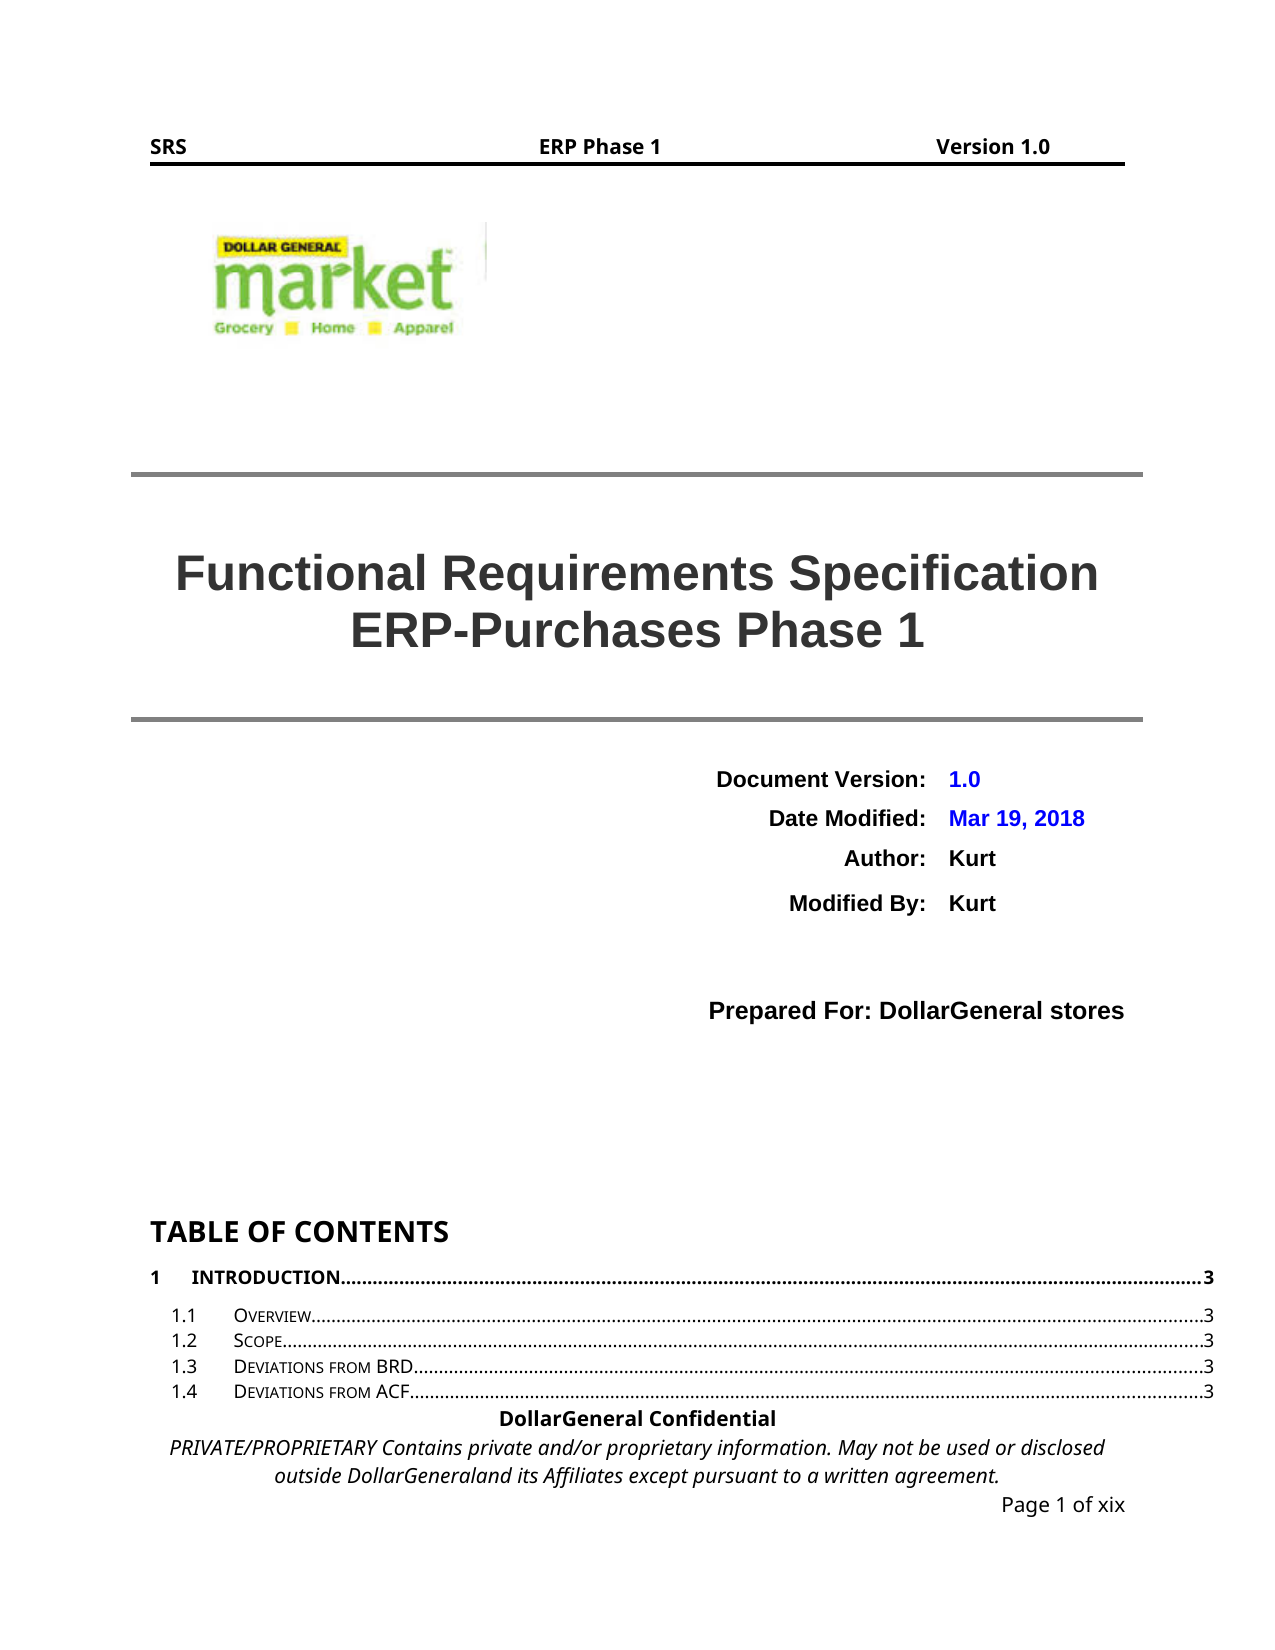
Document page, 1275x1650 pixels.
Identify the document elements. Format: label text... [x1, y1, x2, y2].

table_header Document Version: [638, 754, 937, 793]
text 1.2 Scope 3 [171, 1327, 1125, 1353]
text 1.3 Deviations from BRD 3 [171, 1353, 1125, 1378]
text 1.4 Deviations from ACF 3 [171, 1378, 1125, 1404]
text Functional Requirements Specification [150, 543, 1125, 600]
text 1 Introduction 3 [150, 1264, 1125, 1289]
table_cell Date Modified: [638, 793, 937, 833]
picture [150, 222, 487, 361]
text TABLE OF CONTENTS [150, 1212, 1125, 1251]
table_cell Kurt [938, 877, 1136, 922]
table_cell Author: [638, 833, 937, 877]
table_header 1.0 [938, 754, 1136, 793]
table_cell Kurt [938, 833, 1136, 877]
text Prepared For: DollarGeneral stores [150, 996, 1125, 1025]
text 1.1 Overview 3 [171, 1302, 1125, 1327]
table_cell Modified By: [638, 877, 937, 922]
text ERP-Purchases Phase 1 [150, 600, 1125, 658]
table_cell Mar 19, 2018 [938, 793, 1136, 833]
